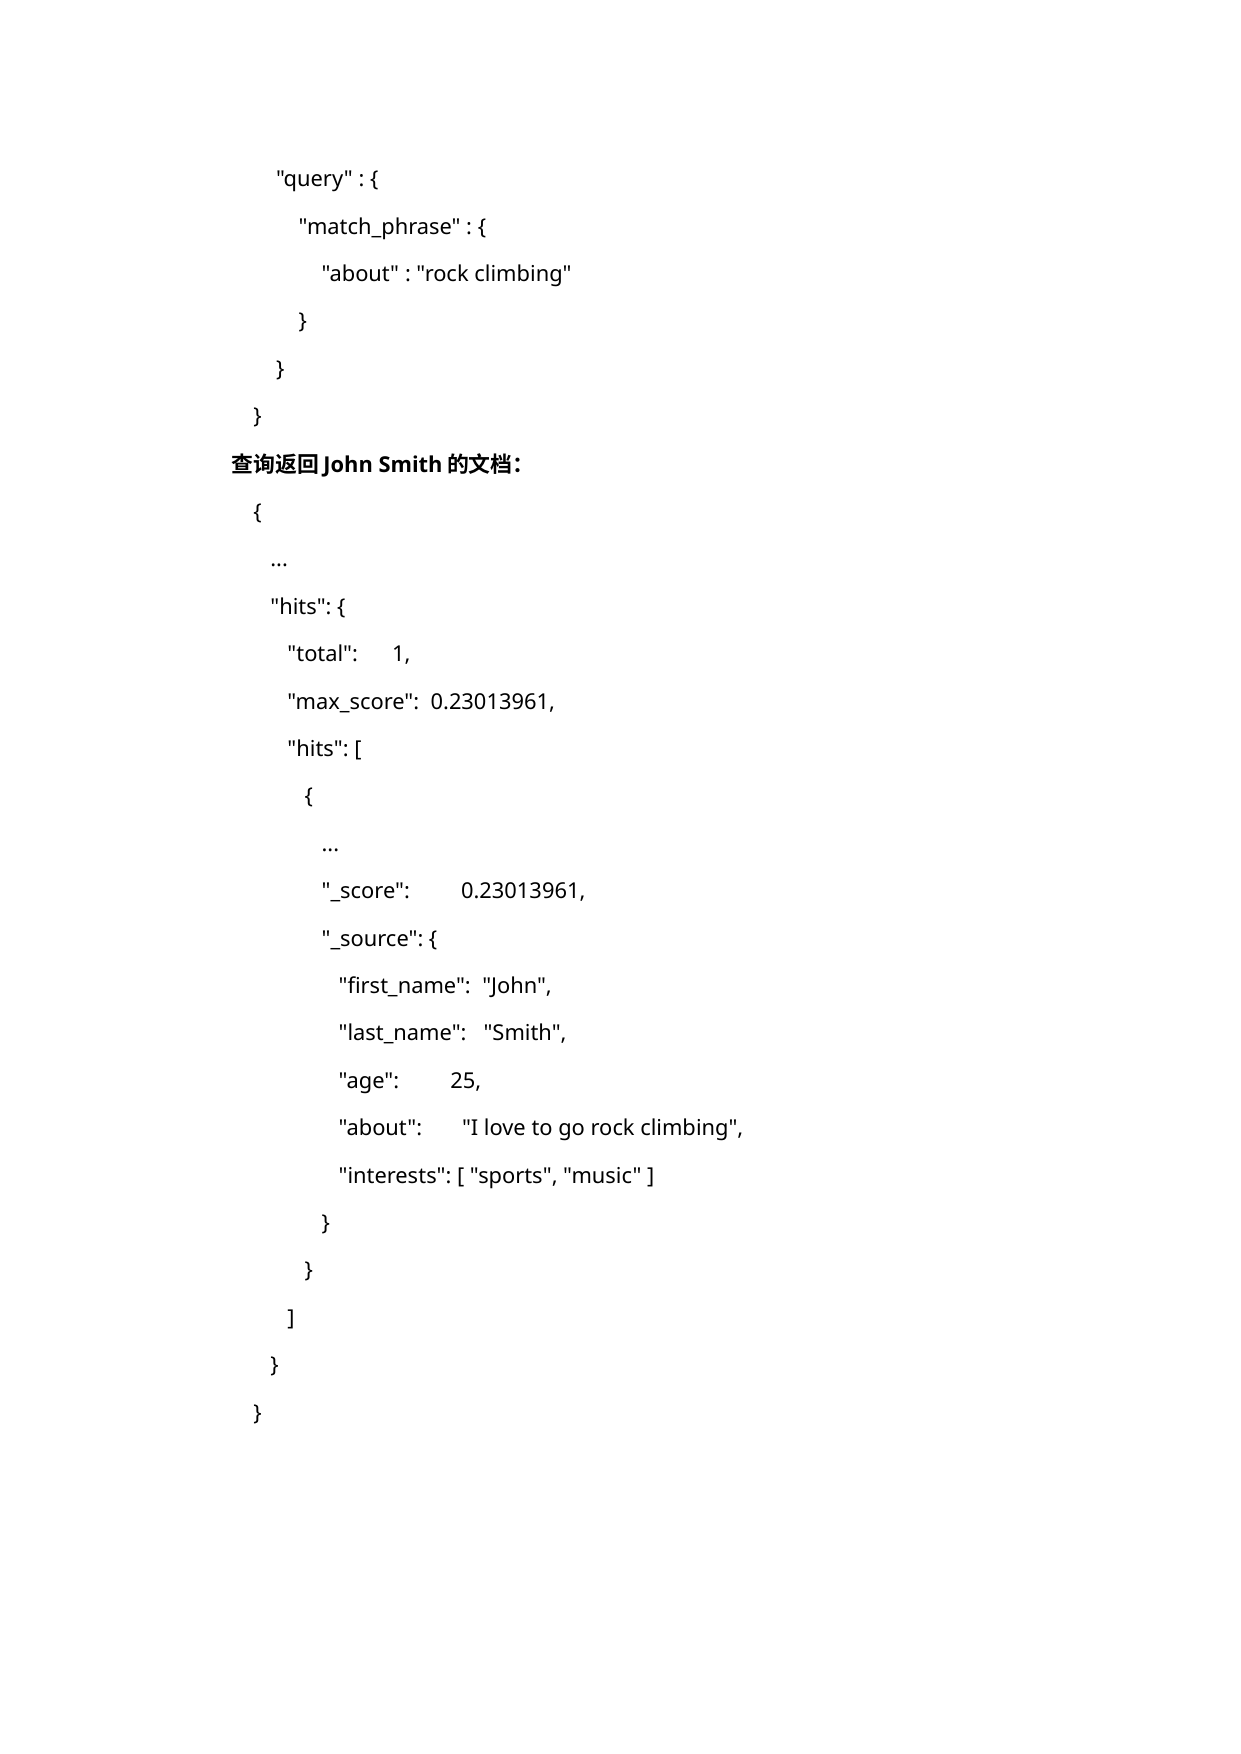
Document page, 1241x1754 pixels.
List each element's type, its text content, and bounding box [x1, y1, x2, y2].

text "about": "I love to go rock climbing", [187, 1111, 1053, 1143]
text } [187, 1206, 1053, 1238]
text } [187, 304, 1053, 337]
text ... [187, 542, 1053, 574]
text "query" : { [187, 162, 1053, 194]
text "age": 25, [187, 1063, 1053, 1096]
text "interests": [ "sports", "music" ] [187, 1158, 1053, 1191]
text ... [187, 826, 1053, 859]
text } [187, 1253, 1053, 1286]
text "total": 1, [187, 637, 1053, 669]
text "about" : "rock climbing" [187, 257, 1053, 289]
text "hits": { [187, 589, 1053, 622]
text } [187, 1348, 1053, 1380]
text { [187, 495, 1053, 527]
text "_source": { [187, 921, 1053, 954]
text ] [187, 1300, 1053, 1333]
text "max_score": 0.23013961, [187, 684, 1053, 717]
text "last_name": "Smith", [187, 1016, 1053, 1048]
text } [187, 1395, 1053, 1428]
text { [187, 779, 1053, 812]
text "first_name": "John", [187, 969, 1053, 1001]
text } [187, 352, 1053, 384]
text "_score": 0.23013961, [187, 874, 1053, 906]
text } [187, 399, 1053, 431]
text "hits": [ [187, 732, 1053, 764]
text 查询返回John Smith的文档： [187, 446, 1053, 479]
text "match_phrase" : { [187, 209, 1053, 242]
